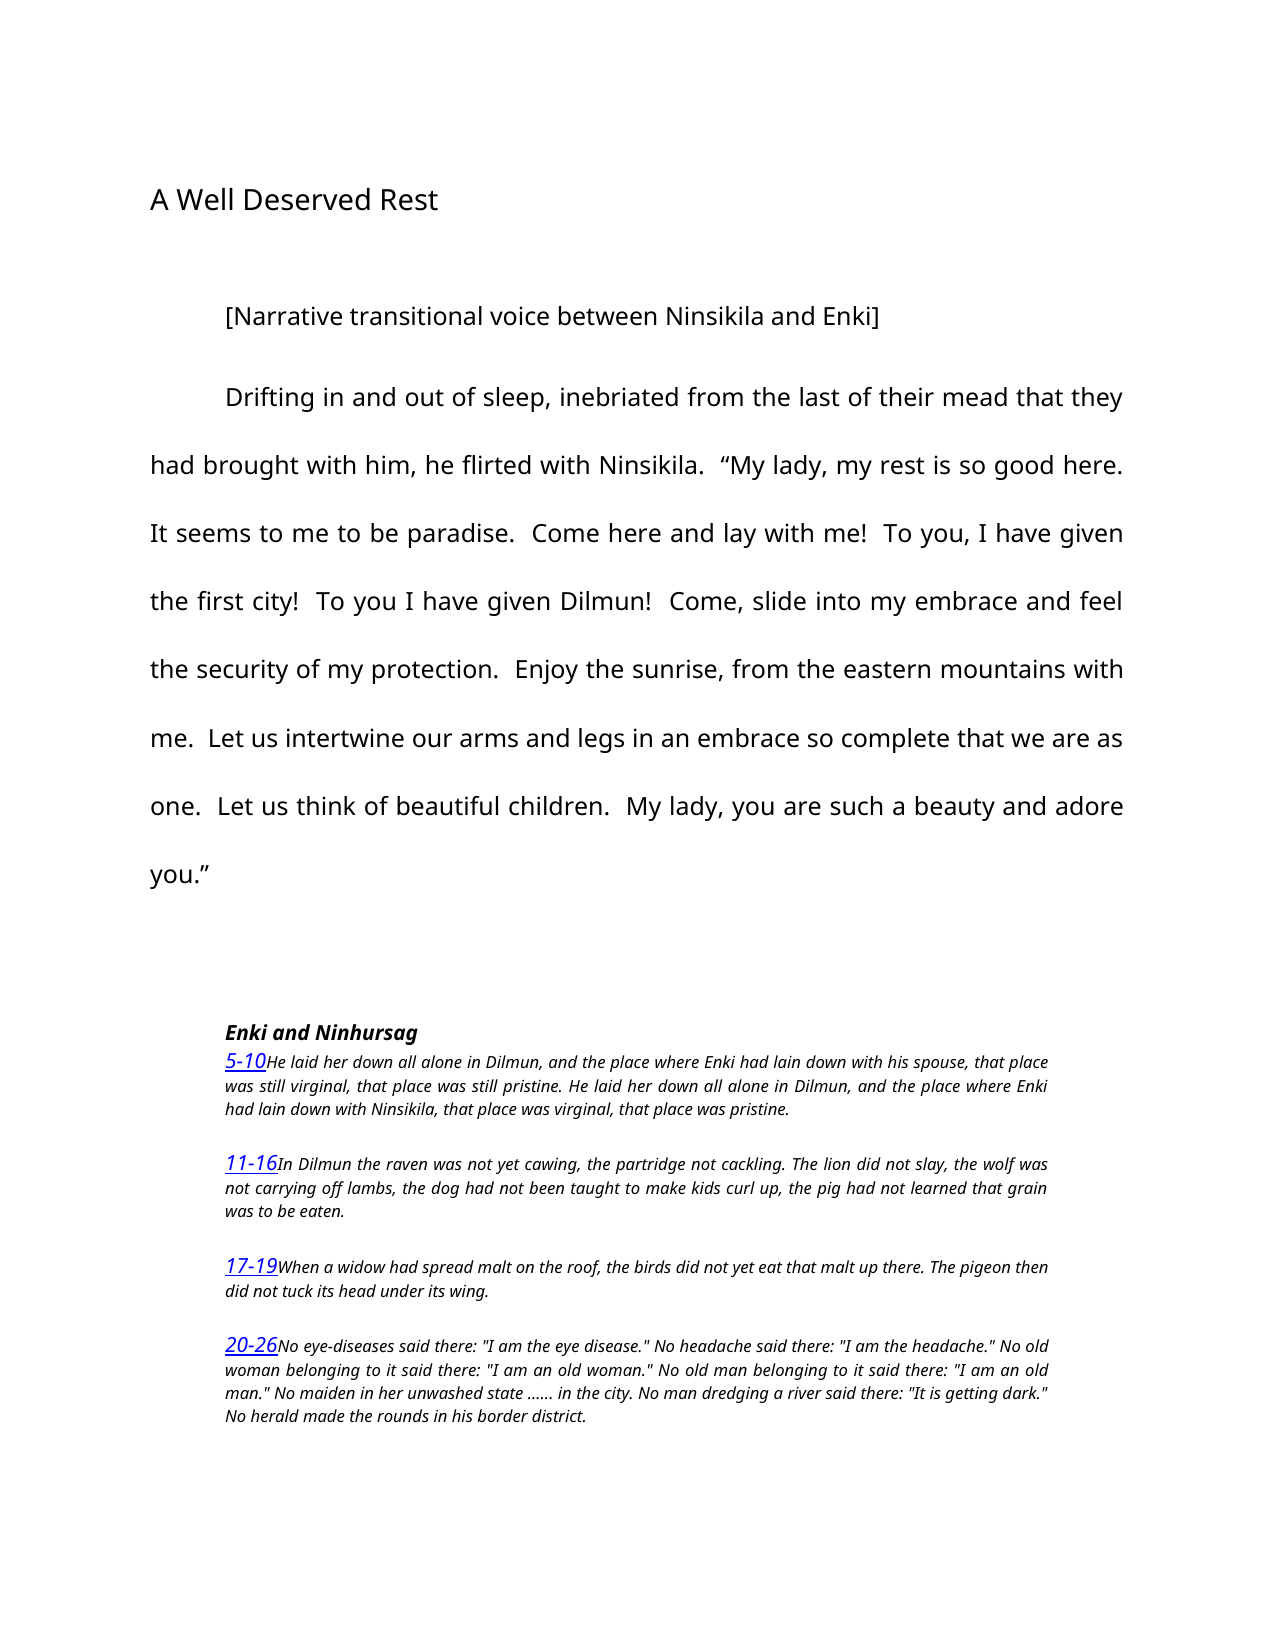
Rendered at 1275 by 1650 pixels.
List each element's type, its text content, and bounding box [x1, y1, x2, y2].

text Enki and Ninhursag [225, 1018, 1050, 1046]
text [Narrative transitional voice between Ninsikila and Enki] [150, 299, 1125, 333]
text 5-10He laid her down all alone in Dilmun, and the place where Enki had lain down with his spouse, that place was still virginal, that place was still pristine. He laid her down all alone in Dilmun, and the place where Enki had lain down with Ninsikila, that place was virginal, that place was pristine. [225, 1046, 1050, 1120]
subtitle A Well Deserved Rest [150, 179, 1125, 218]
text 20-26No eye-diseases said there: "I am the eye disease." No headache said there: "I am the headache." No old woman belonging to it said there: "I am an old woman." No old man belonging to it said there: "I am an old man." No maiden in her unwashed state ...... in the city. No man dredging a river said there: "It is getting dark." No herald made the rounds in his border district. [225, 1330, 1050, 1427]
text 17-19When a widow had spread malt on the roof, the birds did not yet eat that malt up there. The pigeon then did not tuck its head under its wing. [225, 1251, 1050, 1302]
text Drifting in and out of sleep, inebriated from the last of their mead that they had brought with him, he flirted with Ninsikila. “My lady, my rest is so good here. It seems to me to be paradise. Come here and lay with me! To you, I have given the first city! To you I have given Dilmun! Come, slide into my embrace and feel the security of my protection. Enjoy the sunrise, from the eastern mountains with me. Let us intertwine our arms and legs in an embrace so complete that we are as one. Let us think of beautiful children. My lady, you are such a beauty and adore you.” [150, 380, 1125, 891]
text 11-16In Dilmun the raven was not yet cawing, the partridge not cackling. The lion did not slay, the wolf was not carrying off lambs, the dog had not been taught to make kids curl up, the pig had not learned that grain was to be eaten. [225, 1148, 1050, 1222]
